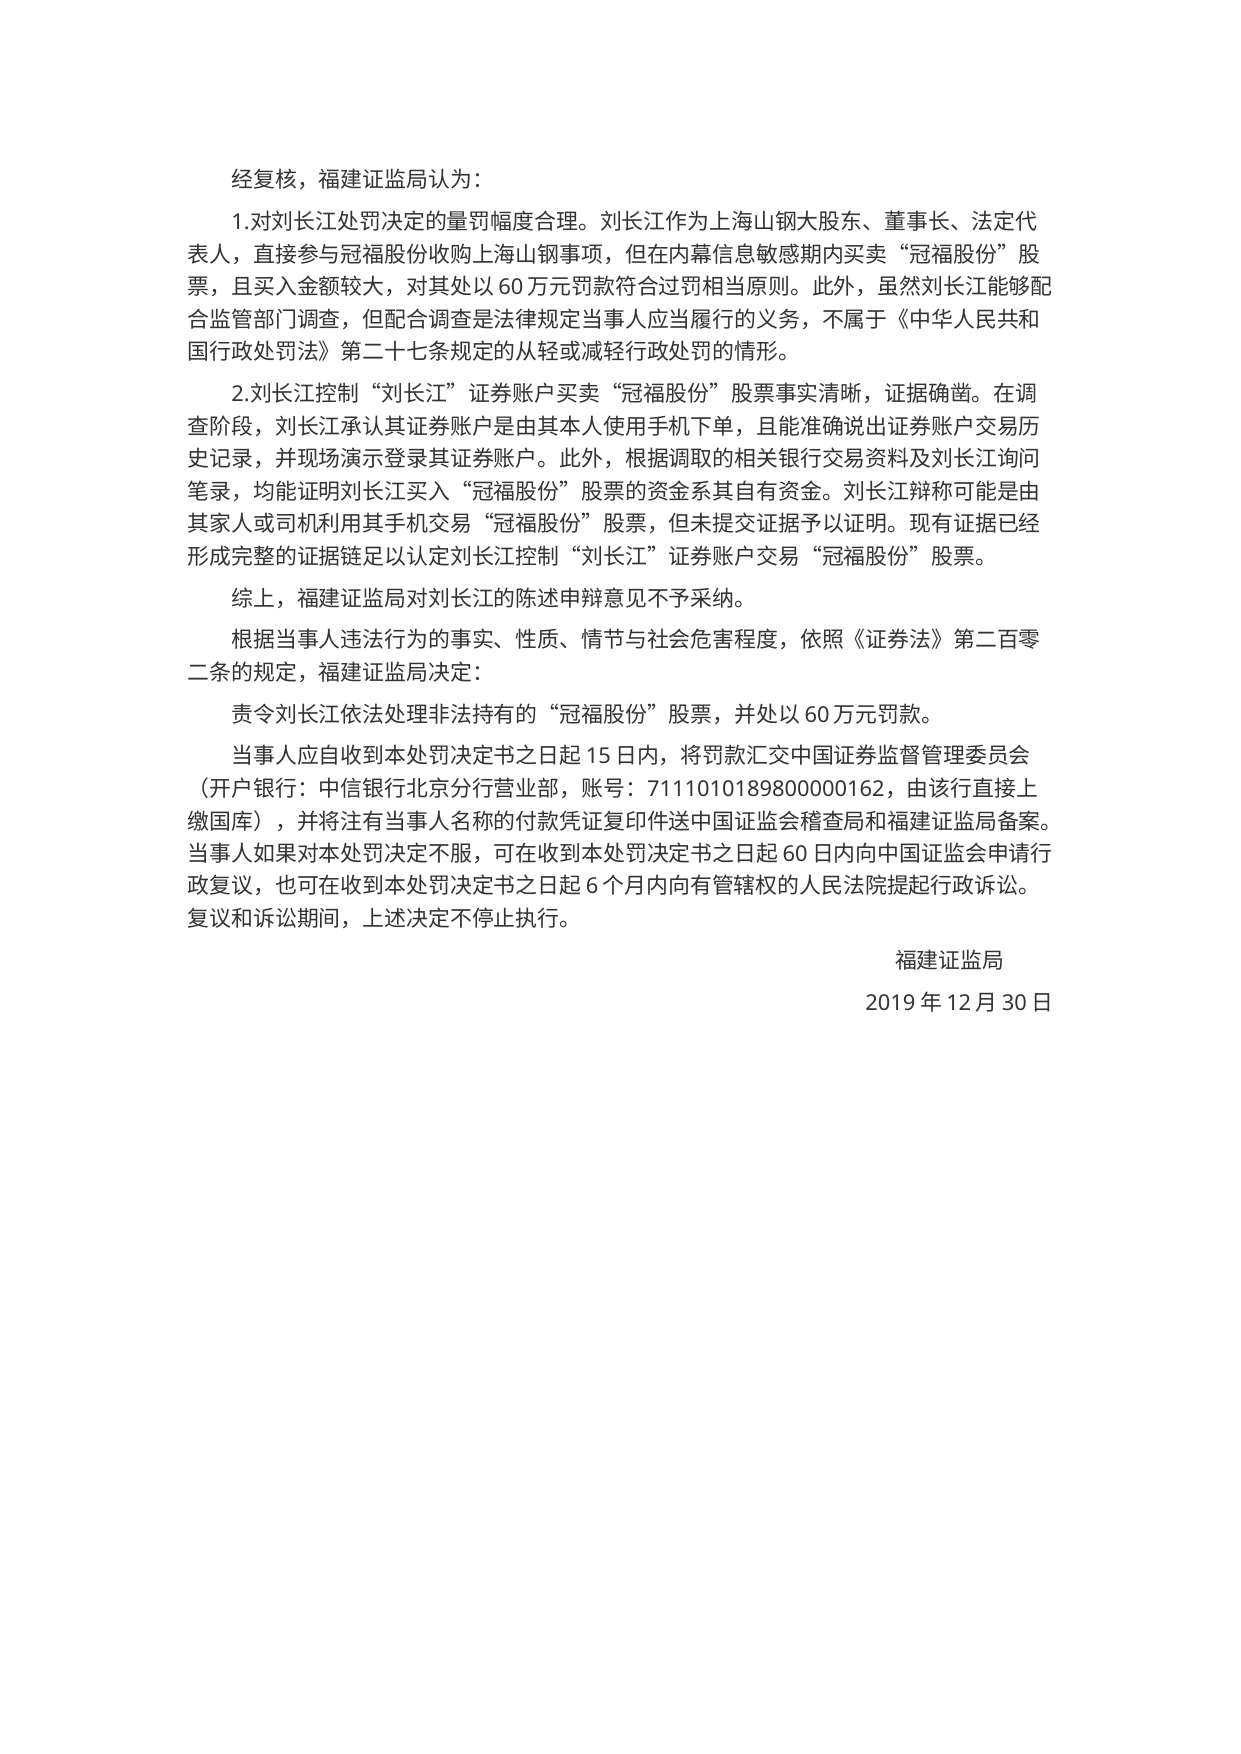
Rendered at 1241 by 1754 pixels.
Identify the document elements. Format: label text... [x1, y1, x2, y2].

text 综上，福建证监局对刘长江的陈述申辩意见不予采纳。 [187, 580, 1053, 613]
text 2.刘长江控制“刘长江”证券账户买卖“冠福股份”股票事实清晰，证据确凿。在调查阶段，刘长江承认其证券账户是由其本人使用手机下单，且能准确说出证券账户交易历史记录，并现场演示登录其证券账户。此外，根据调取的相关银行交易资料及刘长江询问笔录，均能证明刘长江买入“冠福股份”股票的资金系其自有资金。刘长江辩称可能是由其家人或司机利用其手机交易“冠福股份”股票，但未提交证据予以证明。现有证据已经形成完整的证据链足以认定刘长江控制“刘长江”证券账户交易“冠福股份”股票。 [187, 376, 1053, 571]
text 1.对刘长江处罚决定的量罚幅度合理。刘长江作为上海山钢大股东、董事长、法定代表人，直接参与冠福股份收购上海山钢事项，但在内幕信息敏感期内买卖“冠福股份”股票，且买入金额较大，对其处以60万元罚款符合过罚相当原则。此外，虽然刘长江能够配合监管部门调查，但配合调查是法律规定当事人应当履行的义务，不属于《中华人民共和国行政处罚法》第二十七条规定的从轻或减轻行政处罚的情形。 [187, 204, 1053, 366]
text 根据当事人违法行为的事实、性质、情节与社会危害程度，依照《证券法》第二百零二条的规定，福建证监局决定： [187, 622, 1053, 687]
text 责令刘长江依法处理非法持有的“冠福股份”股票，并处以60万元罚款。 [187, 696, 1053, 729]
text 经复核，福建证监局认为： [187, 162, 1053, 194]
text 福建证监局 [187, 943, 1053, 975]
text 2019年12月30日 [187, 984, 1053, 1017]
text 当事人应自收到本处罚决定书之日起15日内，将罚款汇交中国证券监督管理委员会（开户银行：中信银行北京分行营业部，账号：7111010189800000162，由该行直接上缴国库），并将注有当事人名称的付款凭证复印件送中国证监会稽查局和福建证监局备案。当事人如果对本处罚决定不服，可在收到本处罚决定书之日起60日内向中国证监会申请行政复议，也可在收到本处罚决定书之日起6个月内向有管辖权的人民法院提起行政诉讼。复议和诉讼期间，上述决定不停止执行。 [187, 738, 1053, 933]
